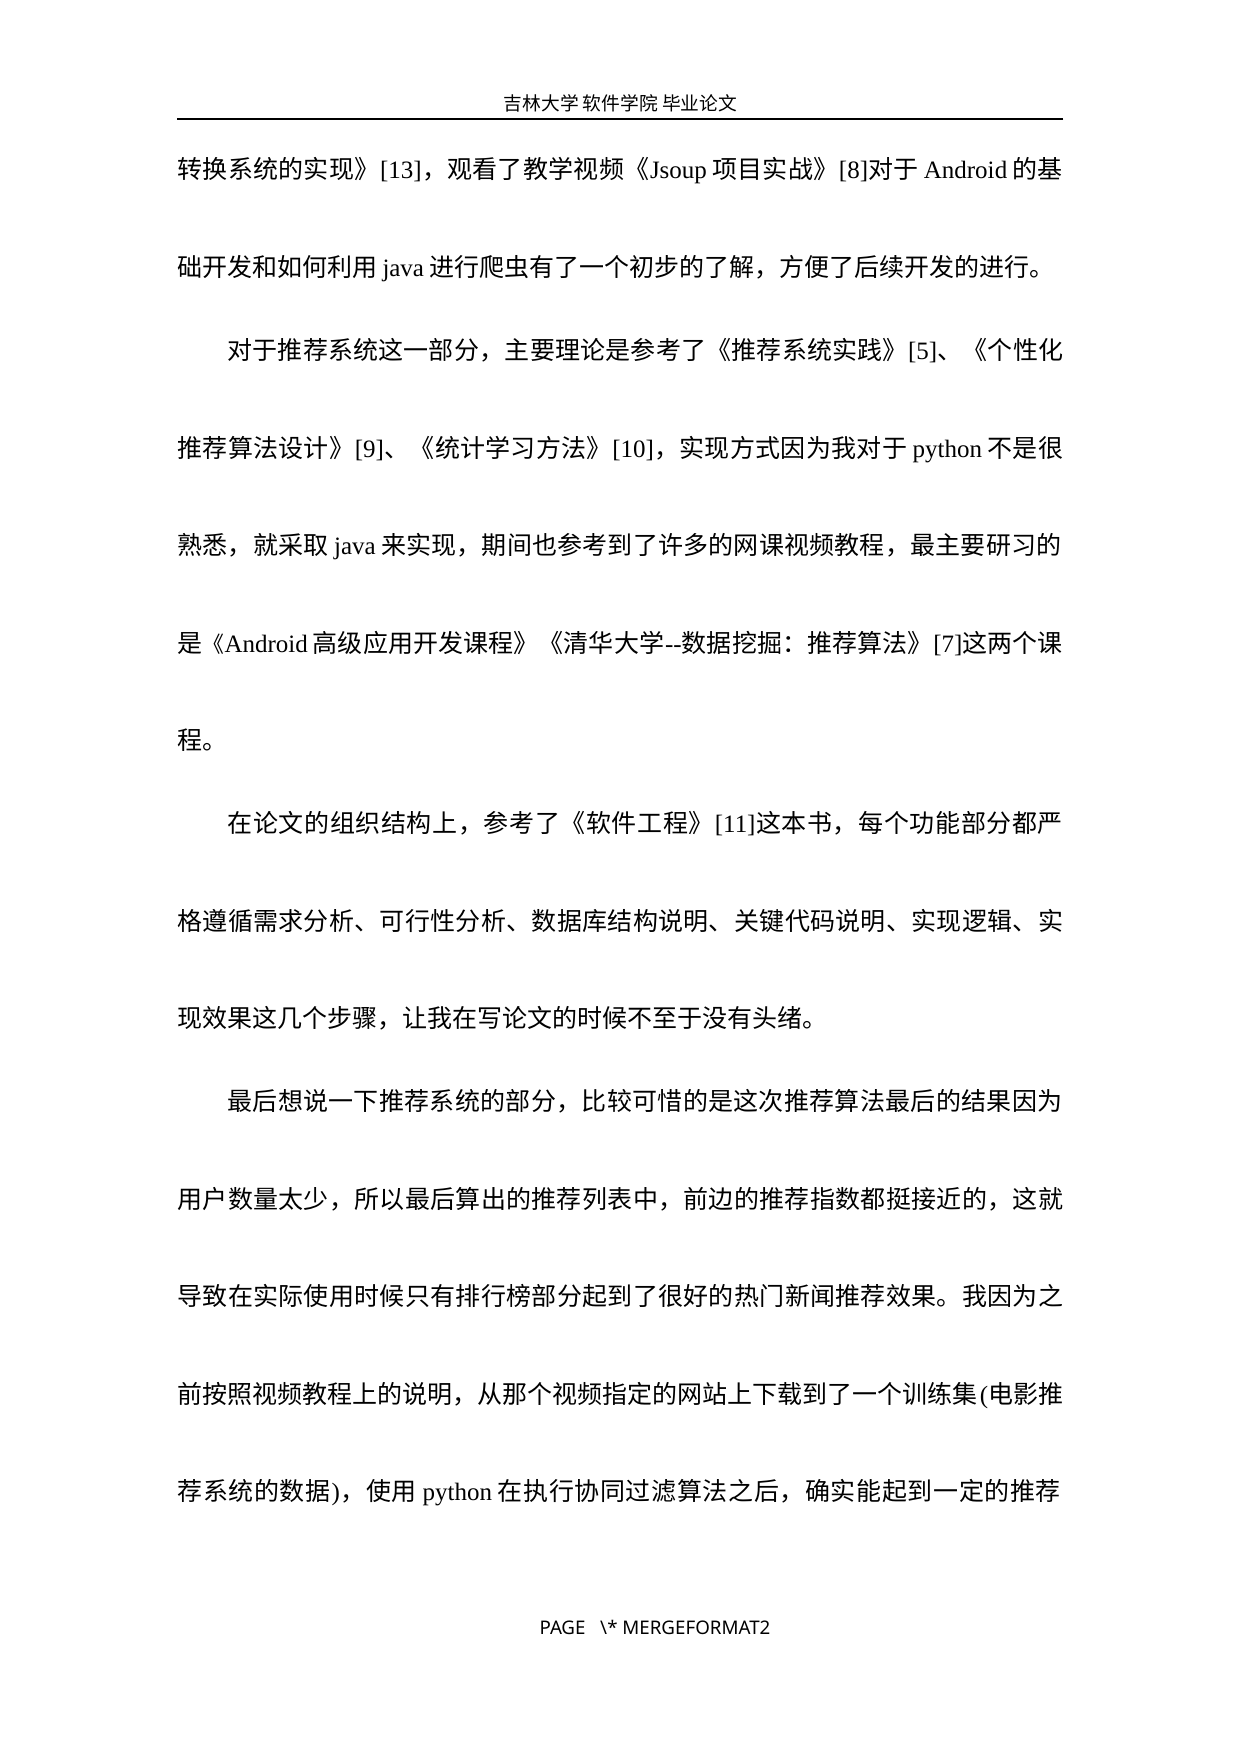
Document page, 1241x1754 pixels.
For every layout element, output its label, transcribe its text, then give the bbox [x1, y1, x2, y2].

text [177, 136, 1063, 298]
text 在论文的组织结构上，参考了《软件工程》[11]这本书，每个功能部分都严格遵循需求分析、可行性分析、数据库结构说明、关键代码说明、实现逻辑、实现效果这几个步骤，让我在写论文的时候不至于没有头绪。 [177, 789, 1063, 1049]
text 对于推荐系统这一部分，主要理论是参考了《推荐系统实践》[5]、《个性化推荐算法设计》[9]、《统计学习方法》[10]，实现方式因为我对于python不是很熟悉，就采取java来实现，期间也参考到了许多的网课视频教程，最主要研习的是《Android高级应用开发课程》《清华大学--数据挖掘：推荐算法》[7]这两个课程。 [177, 316, 1063, 771]
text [177, 1067, 1063, 1522]
